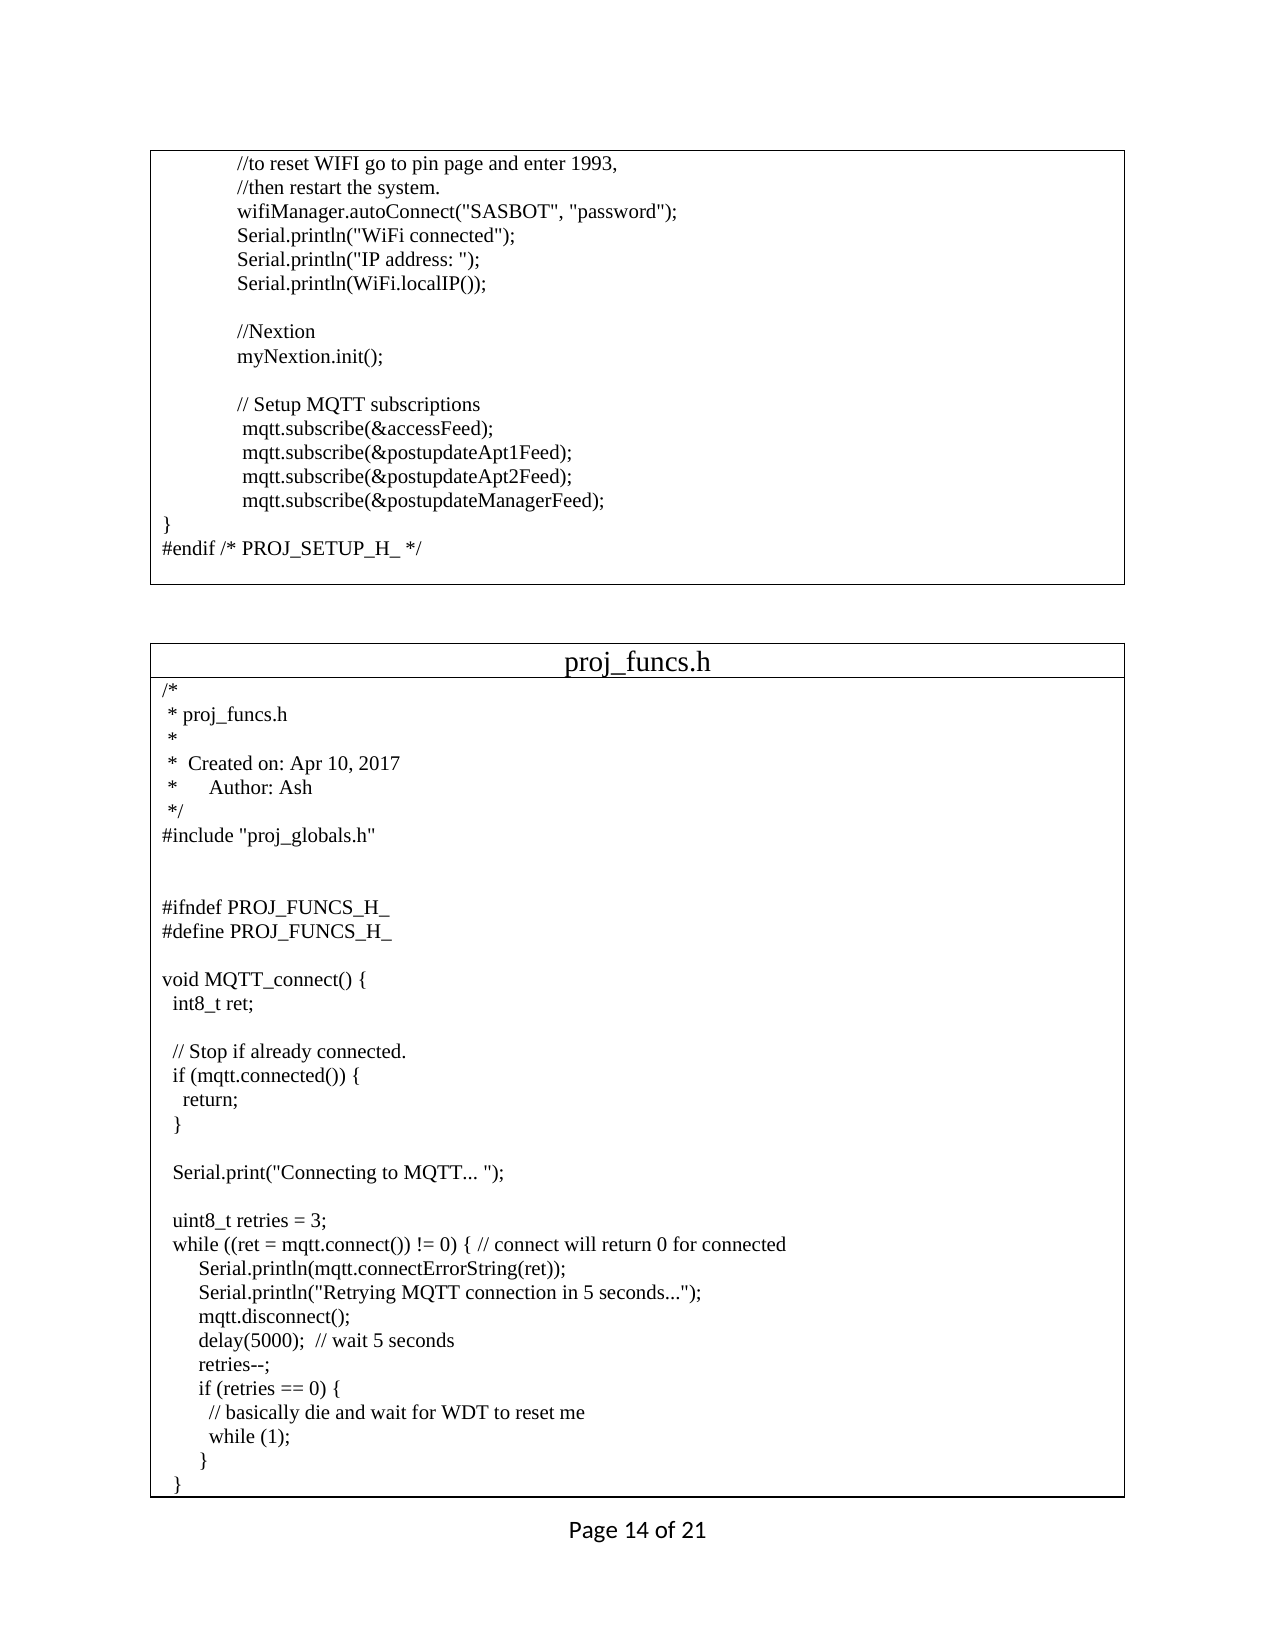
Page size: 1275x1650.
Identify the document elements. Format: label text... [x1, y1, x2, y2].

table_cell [151, 678, 1124, 1496]
table_header proj_funcs.h [151, 644, 1124, 677]
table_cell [151, 151, 1124, 584]
